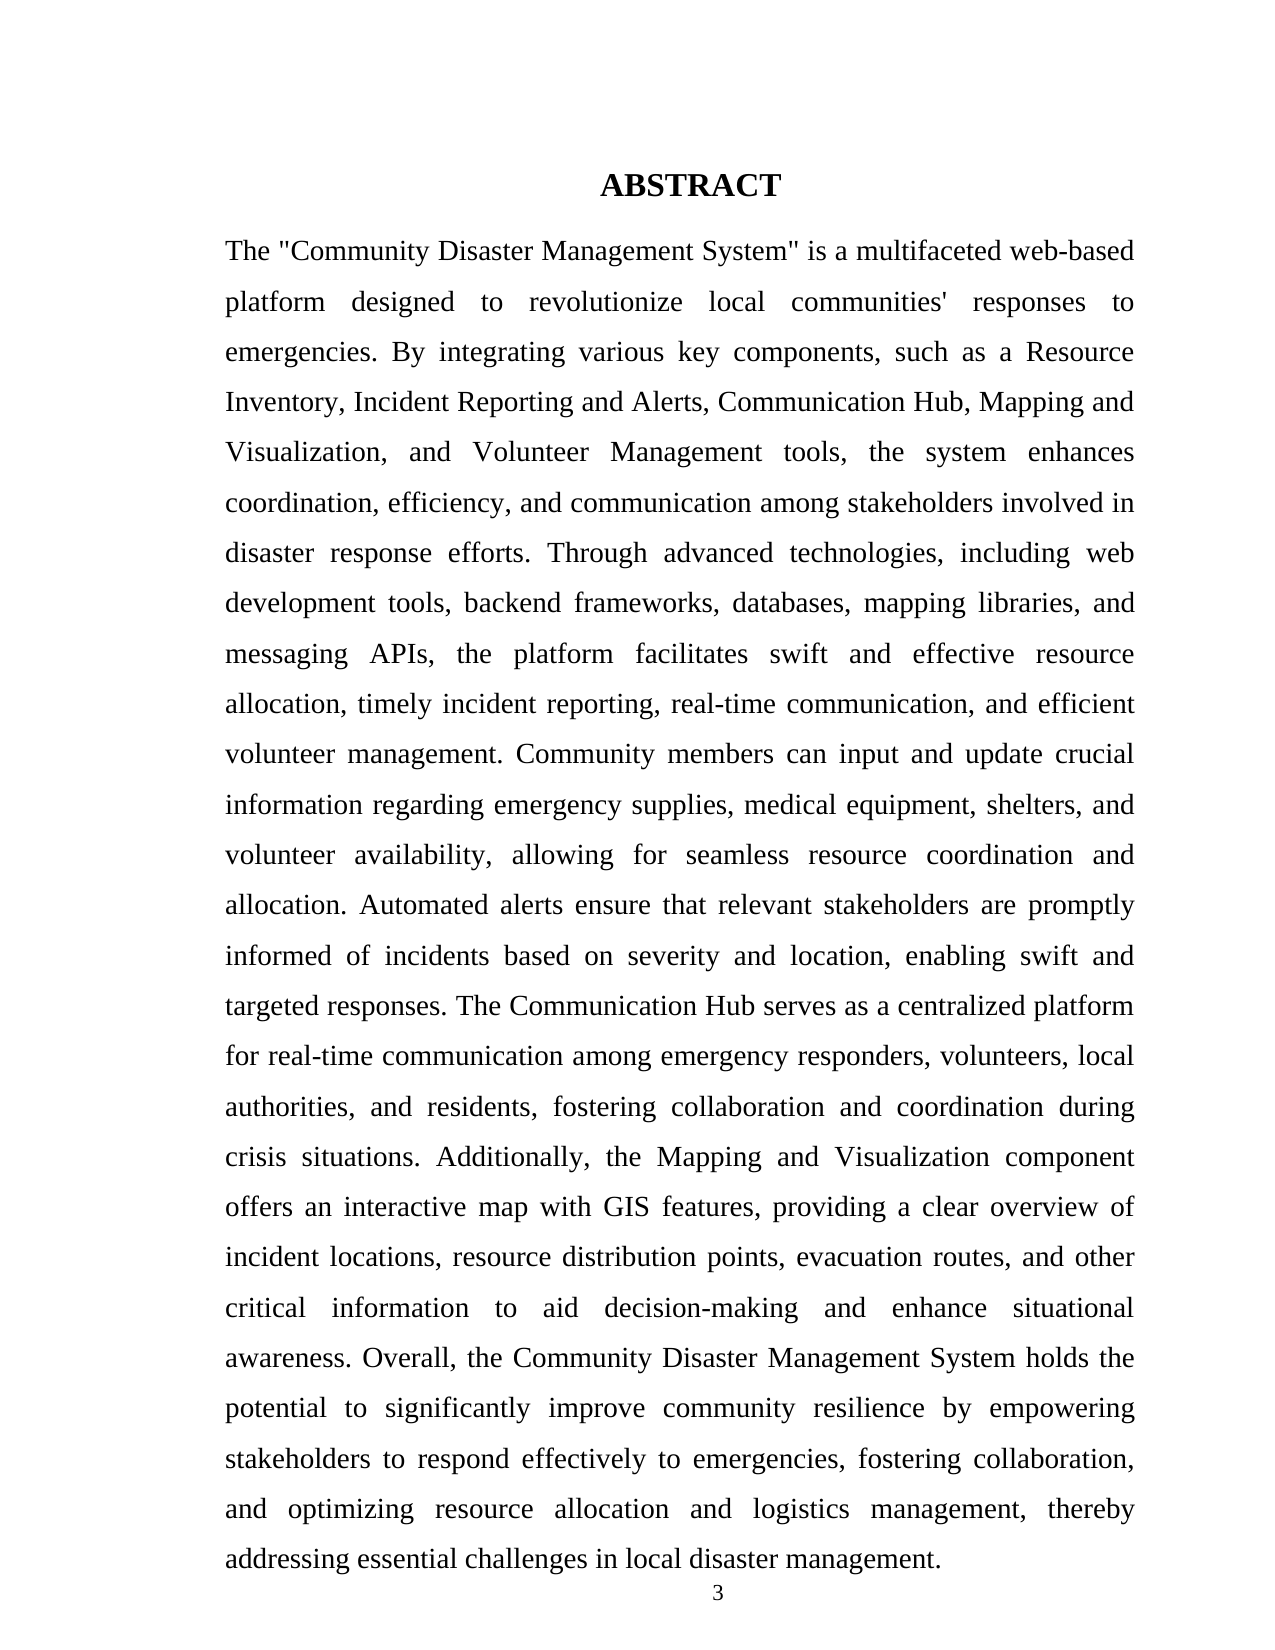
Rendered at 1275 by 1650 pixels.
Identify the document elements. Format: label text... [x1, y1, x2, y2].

text ABSTRACT [525, 165, 997, 204]
text The "Community Disaster Management System" is a multifaceted web-based platform designed to revolutionize local communities' responses to emergencies. By integrating various key components, such as a Resource Inventory, Incident Reporting and Alerts, Communication Hub, Mapping and Visualization, and Volunteer Management tools, the system enhances coordination, efficiency, and communication among stakeholders involved in disaster response efforts. Through advanced technologies, including web development tools, backend frameworks, databases, mapping libraries, and messaging APIs, the platform facilitates swift and effective resource allocation, timely incident reporting, real-time communication, and efficient volunteer management. Community members can input and update crucial information regarding emergency supplies, medical equipment, shelters, and volunteer availability, allowing for seamless resource coordination and allocation. Automated alerts ensure that relevant stakeholders are promptly informed of incidents based on severity and location, enabling swift and targeted responses. The Communication Hub serves as a centralized platform for real-time communication among emergency responders, volunteers, local authorities, and residents, fostering collaboration and coordination during crisis situations. Additionally, the Mapping and Visualization component offers an interactive map with GIS features, providing a clear overview of incident locations, resource distribution points, evacuation routes, and other critical information to aid decision-making and enhance situational awareness. Overall, the Community Disaster Management System holds the potential to significantly improve community resilience by empowering stakeholders to respond effectively to emergencies, fostering collaboration, and optimizing resource allocation and logistics management, thereby addressing essential challenges in local disaster management. [225, 233, 1136, 1575]
